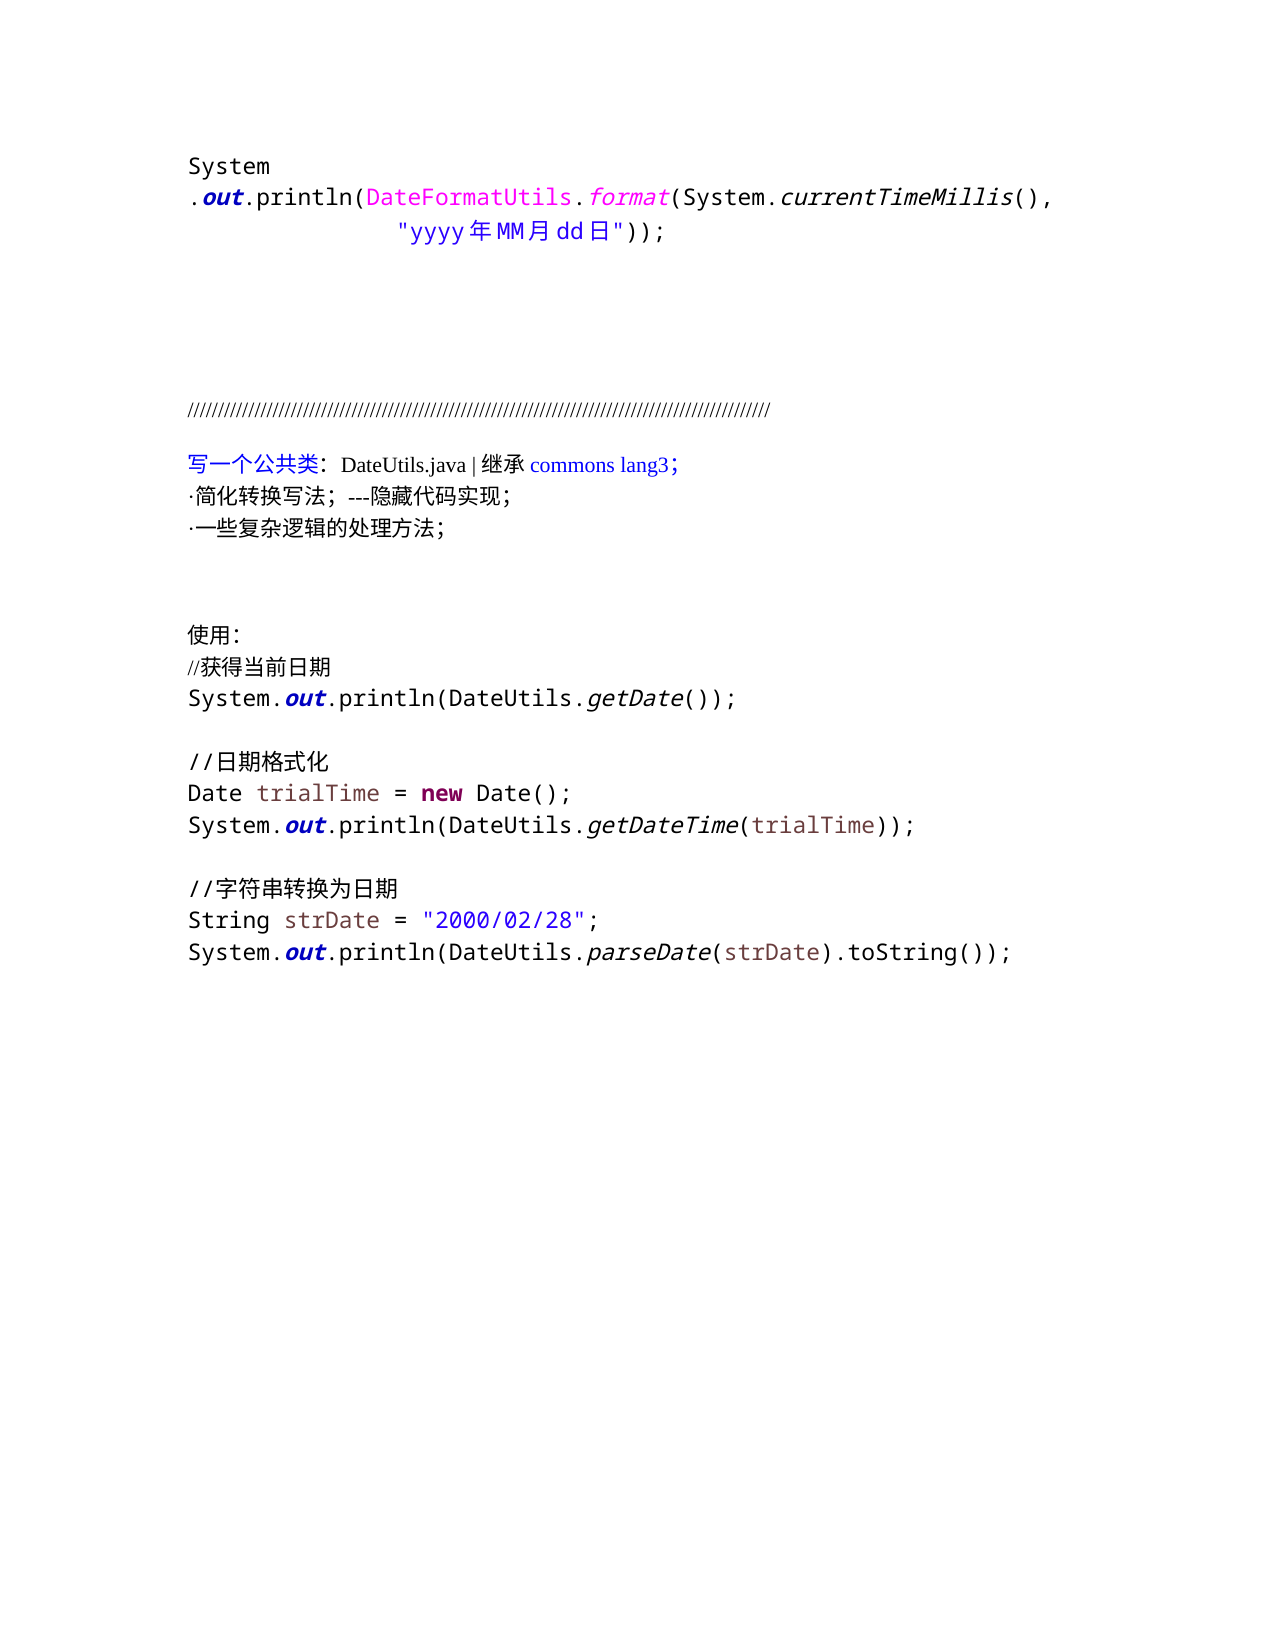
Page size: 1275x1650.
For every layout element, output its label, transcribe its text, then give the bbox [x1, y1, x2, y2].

text System.out.println(DateUtils.getDateTime(trialTime)); [187, 808, 1087, 840]
text ·一些复杂逻辑的处理方法； [187, 511, 1087, 542]
text System.out.println(DateUtils.getDate()); [187, 681, 1087, 713]
text String strDate = "2000/02/28"; [187, 904, 1087, 936]
text "yyyy年MM月dd日")); [187, 212, 1087, 246]
text System.out.println(DateFormatUtils.format(System.currentTimeMillis(), [187, 150, 1087, 212]
text //字符串转换为日期 [187, 871, 1087, 904]
text //获得当前日期 [187, 650, 1087, 681]
text ·简化转换写法；---隐藏代码实现； [187, 479, 1087, 511]
text 使用： [187, 618, 1087, 650]
text //////////////////////////////////////////////////////////////////////////////////////////////// [187, 397, 1087, 422]
text 写一个公共类：DateUtils.java | 继承commons lang3； [187, 447, 1087, 479]
text //日期格式化 [187, 744, 1087, 777]
text System.out.println(DateUtils.parseDate(strDate).toString()); [187, 936, 1087, 967]
text Date trialTime = new Date(); [187, 777, 1087, 808]
